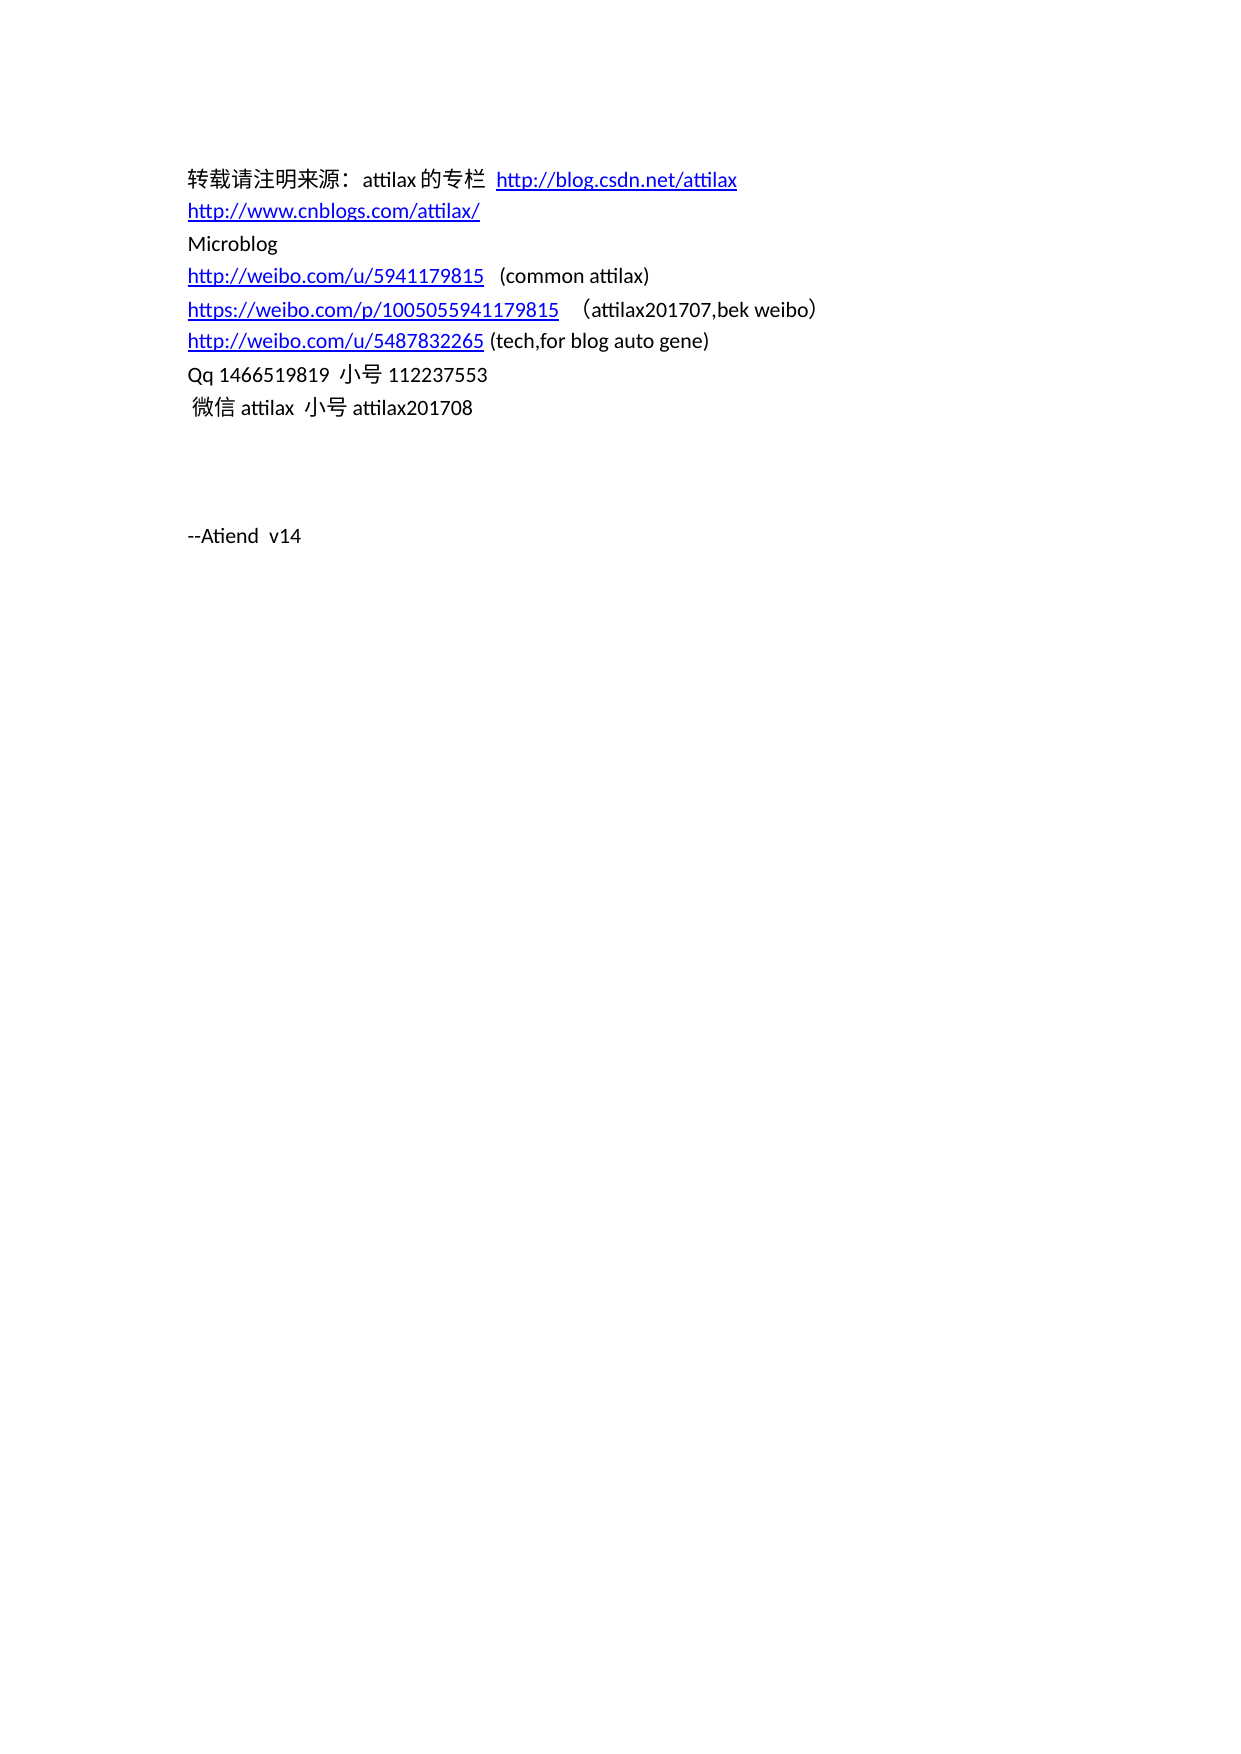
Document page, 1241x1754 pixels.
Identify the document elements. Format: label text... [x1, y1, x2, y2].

text --Atiend v14 [187, 519, 1053, 552]
text http://www.cnblogs.com/attilax/ [187, 194, 1053, 227]
text Microblog [187, 227, 1053, 259]
text https://weibo.com/p/1005055941179815 （attilax201707,bek weibo） [187, 292, 1053, 324]
text 微信attilax 小号attilax201708 [187, 389, 1053, 422]
text http://weibo.com/u/5941179815 (common attilax) [187, 259, 1053, 292]
text http://weibo.com/u/5487832265 (tech,for blog auto gene) [187, 324, 1053, 357]
text 转载请注明来源：attilax的专栏 http://blog.csdn.net/attilax [187, 162, 1053, 194]
text Qq 1466519819 小号112237553 [187, 357, 1053, 389]
